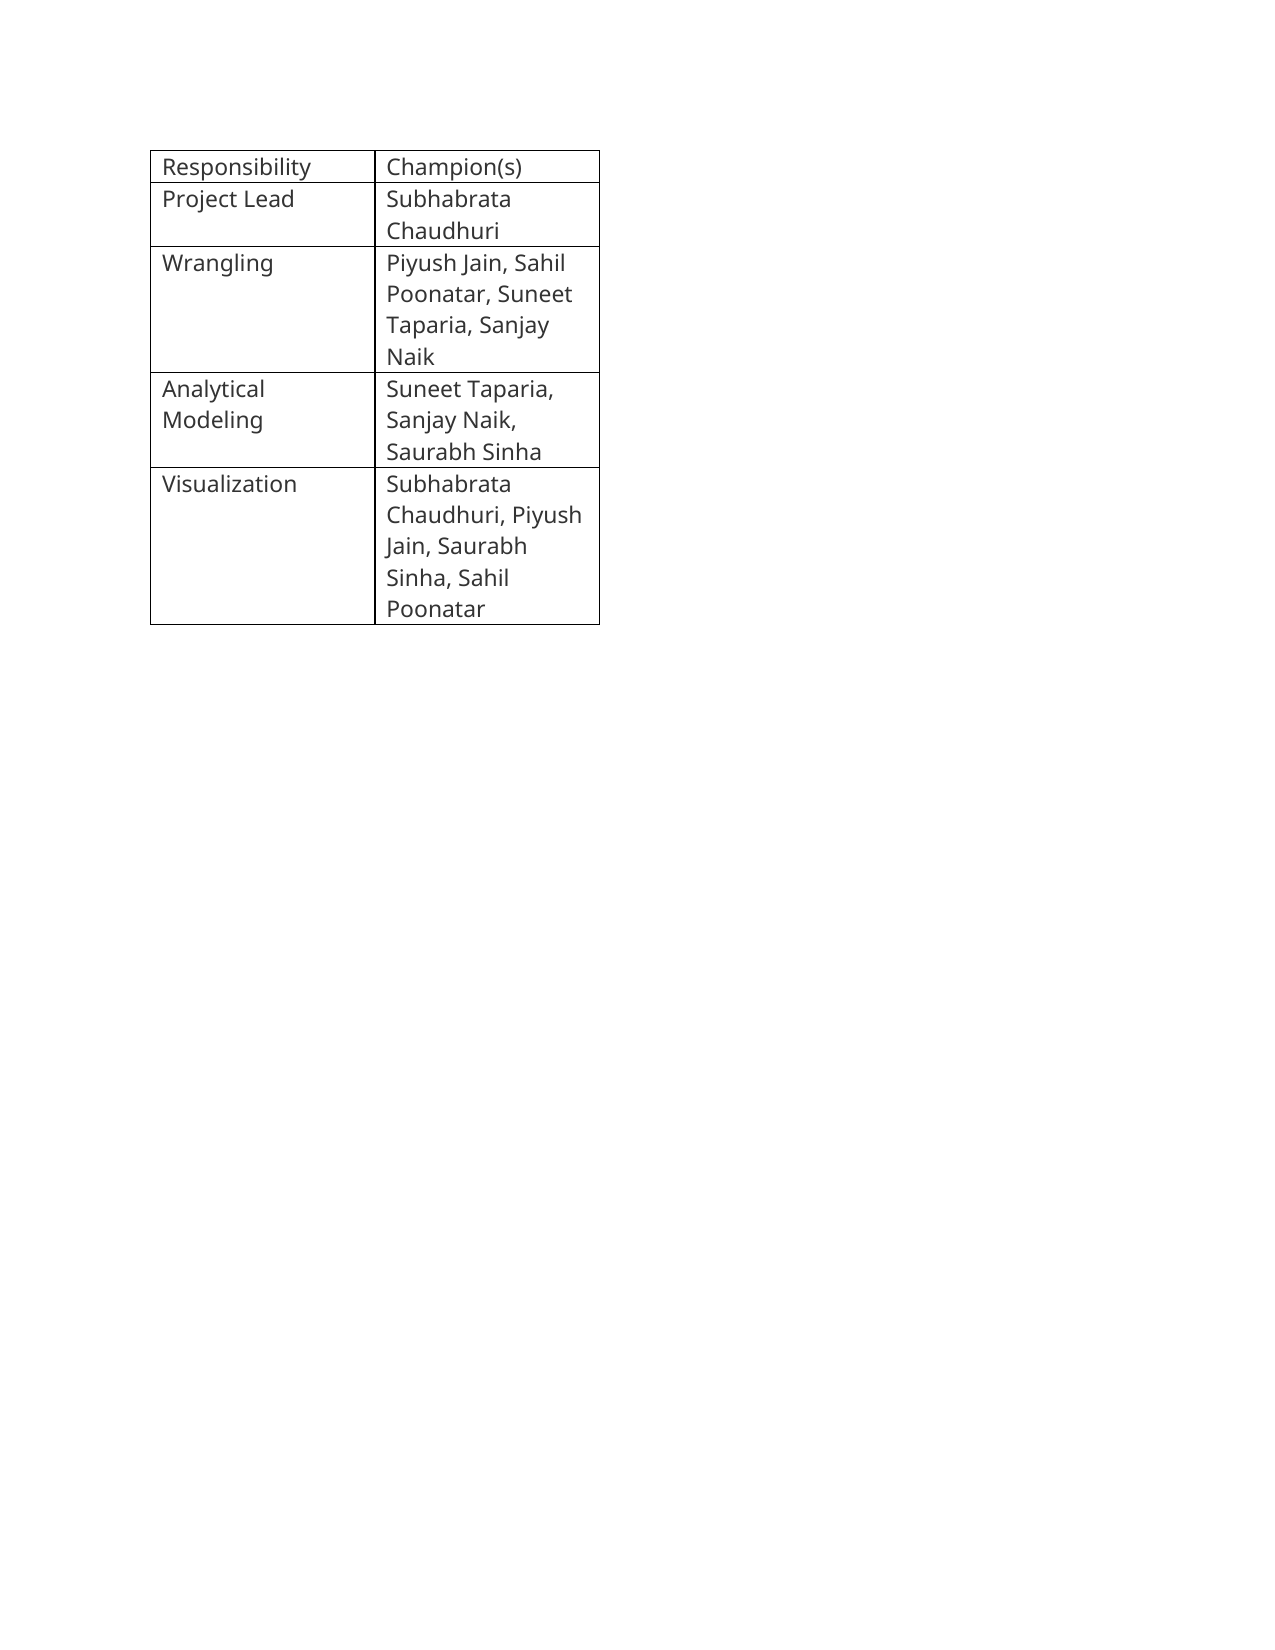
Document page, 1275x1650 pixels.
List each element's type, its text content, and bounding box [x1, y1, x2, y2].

table_cell Visualization [151, 468, 374, 624]
table_cell Analytical Modeling [151, 373, 374, 467]
table_cell Wrangling [151, 247, 374, 372]
table_header Responsibility [151, 151, 374, 182]
table_cell Project Lead [151, 183, 374, 246]
table_cell Subhabrata Chaudhuri, Piyush Jain, Saurabh Sinha, Sahil Poonatar [376, 468, 599, 624]
table_header Champion(s) [376, 151, 599, 182]
table_cell Piyush Jain, Sahil Poonatar, Suneet Taparia, Sanjay Naik [376, 247, 599, 372]
table_cell Suneet Taparia, Sanjay Naik, Saurabh Sinha [376, 373, 599, 467]
table_cell Subhabrata Chaudhuri [376, 183, 599, 246]
